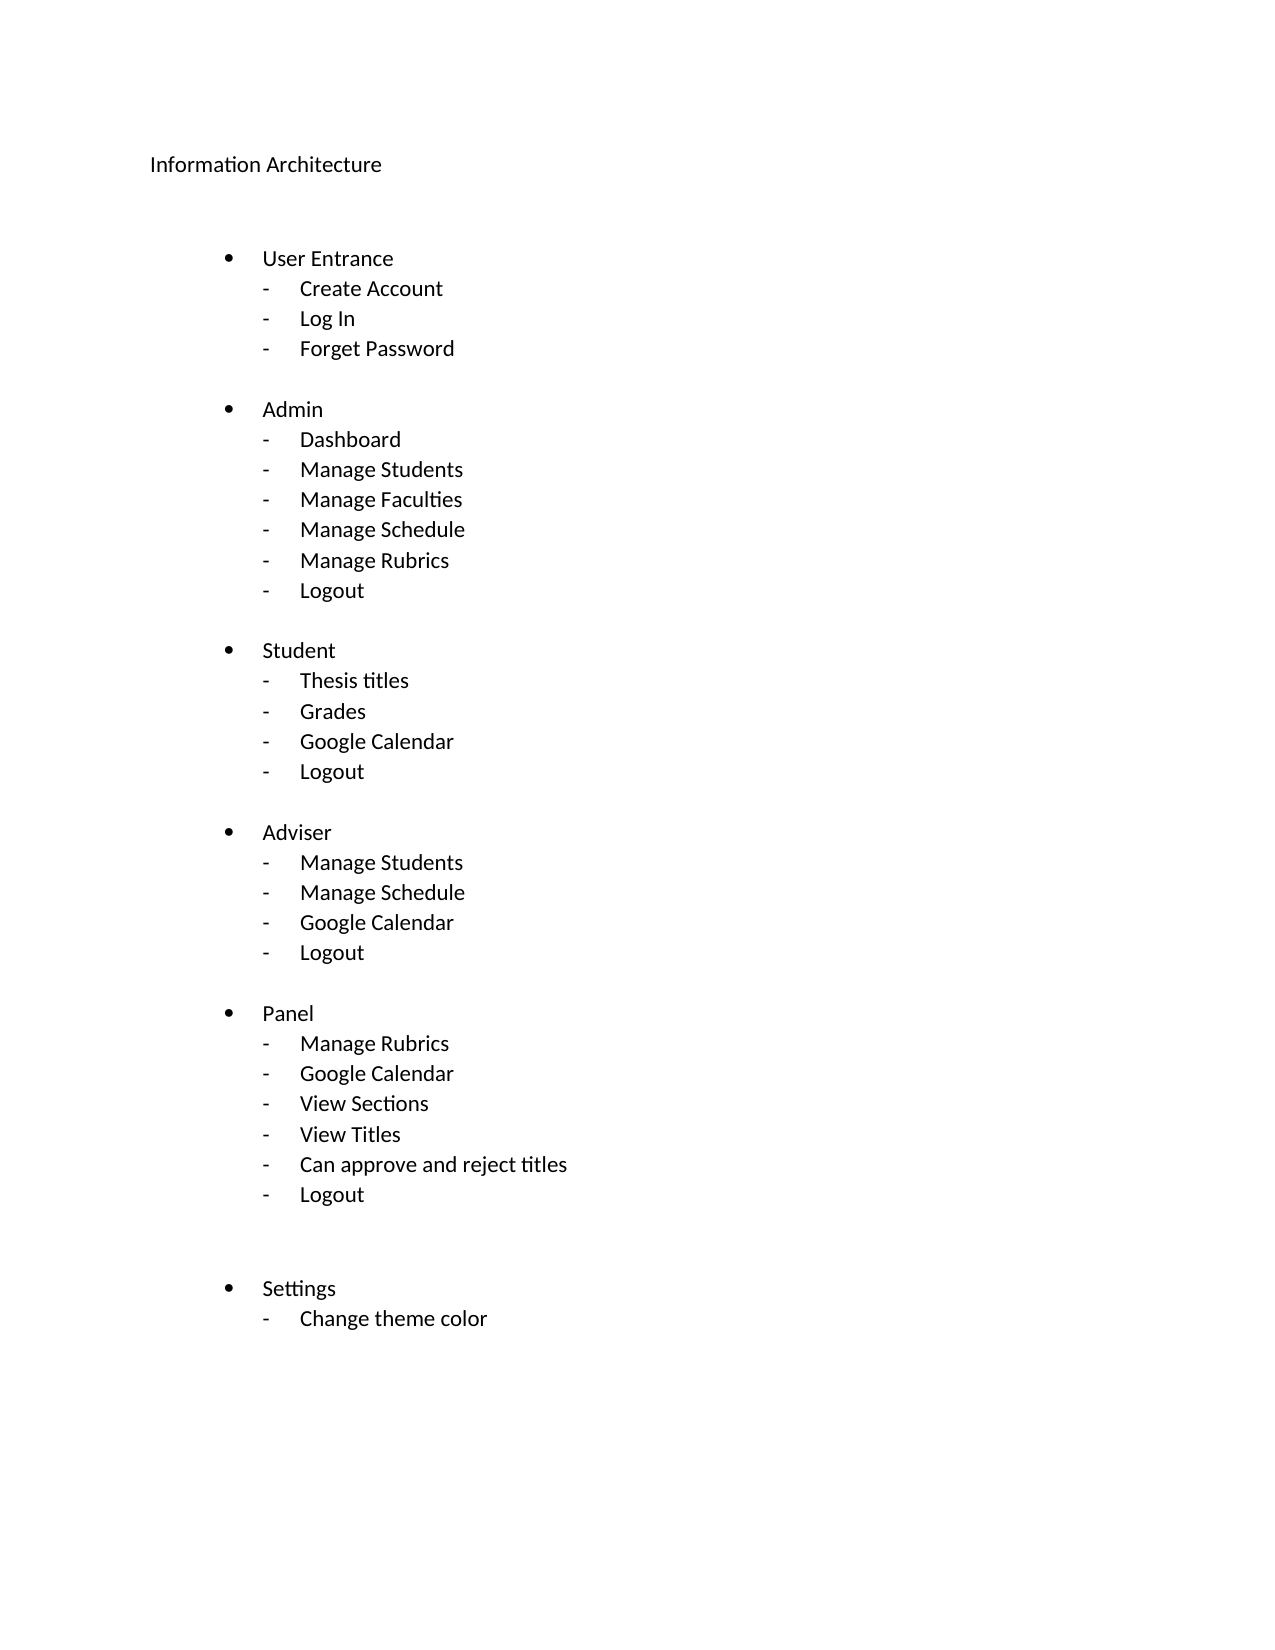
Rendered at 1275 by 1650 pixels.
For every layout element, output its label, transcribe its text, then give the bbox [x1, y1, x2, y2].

list Thesis titles [262, 667, 1125, 695]
list Grades [262, 697, 1125, 725]
list Google Calendar [262, 908, 1125, 936]
list Settings [225, 1274, 1125, 1302]
list View Titles [262, 1120, 1125, 1148]
list Adviser [225, 818, 1125, 846]
list Log In [262, 304, 1125, 332]
list Create Account [262, 274, 1125, 302]
list Logout [262, 938, 1125, 967]
list Manage Rubrics [262, 546, 1125, 574]
list Manage Rubrics [262, 1029, 1125, 1057]
list Can approve and reject titles [262, 1150, 1125, 1178]
list View Sections [262, 1089, 1125, 1118]
list Google Calendar [262, 1059, 1125, 1087]
list Manage Students [262, 455, 1125, 483]
list Logout [262, 576, 1125, 604]
list Manage Faculties [262, 485, 1125, 513]
list Admin [225, 395, 1125, 423]
list Manage Schedule [262, 878, 1125, 906]
list Google Calendar [262, 727, 1125, 755]
list Manage Students [262, 848, 1125, 876]
list Panel [225, 999, 1125, 1027]
list Manage Schedule [262, 516, 1125, 544]
list Logout [262, 1180, 1125, 1208]
list Change theme color [262, 1304, 1125, 1332]
list Dashboard [262, 425, 1125, 453]
text Information Architecture [150, 150, 1125, 178]
list Logout [262, 757, 1125, 785]
list User Entrance [225, 244, 1125, 272]
list Forget Password [262, 334, 1125, 362]
list Student [225, 636, 1125, 664]
